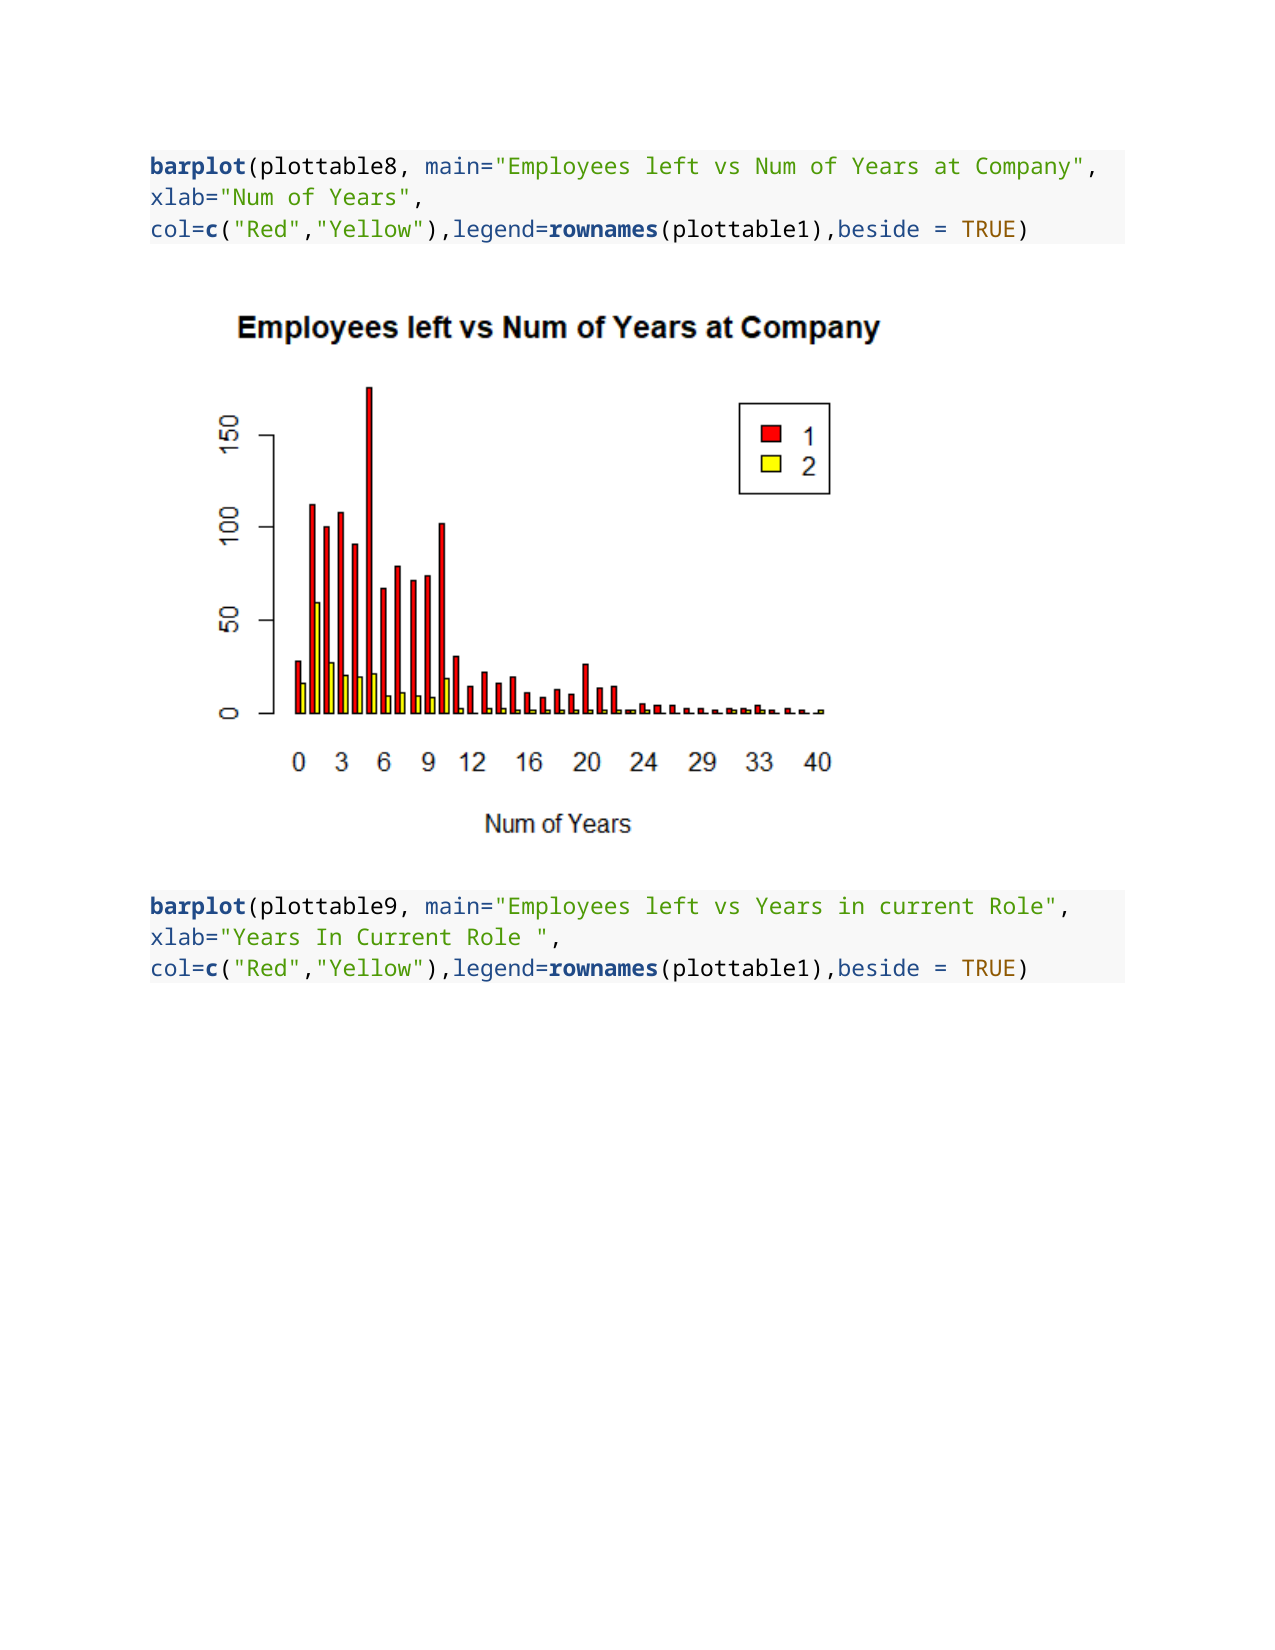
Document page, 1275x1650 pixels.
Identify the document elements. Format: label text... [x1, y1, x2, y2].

text barplot(plottable9, main="Employees left vs Years in current Role", xlab="Years In Current Role ", col=c("Red","Yellow"),legend=rownames(plottable1),beside = TRUE) [562, 890, 1125, 983]
text barplot(plottable8, main="Employees left vs Num of Years at Company", xlab="Num of Years", col=c("Red","Yellow"),legend=rownames(plottable1),beside = TRUE) [150, 150, 1125, 244]
picture [150, 264, 908, 871]
